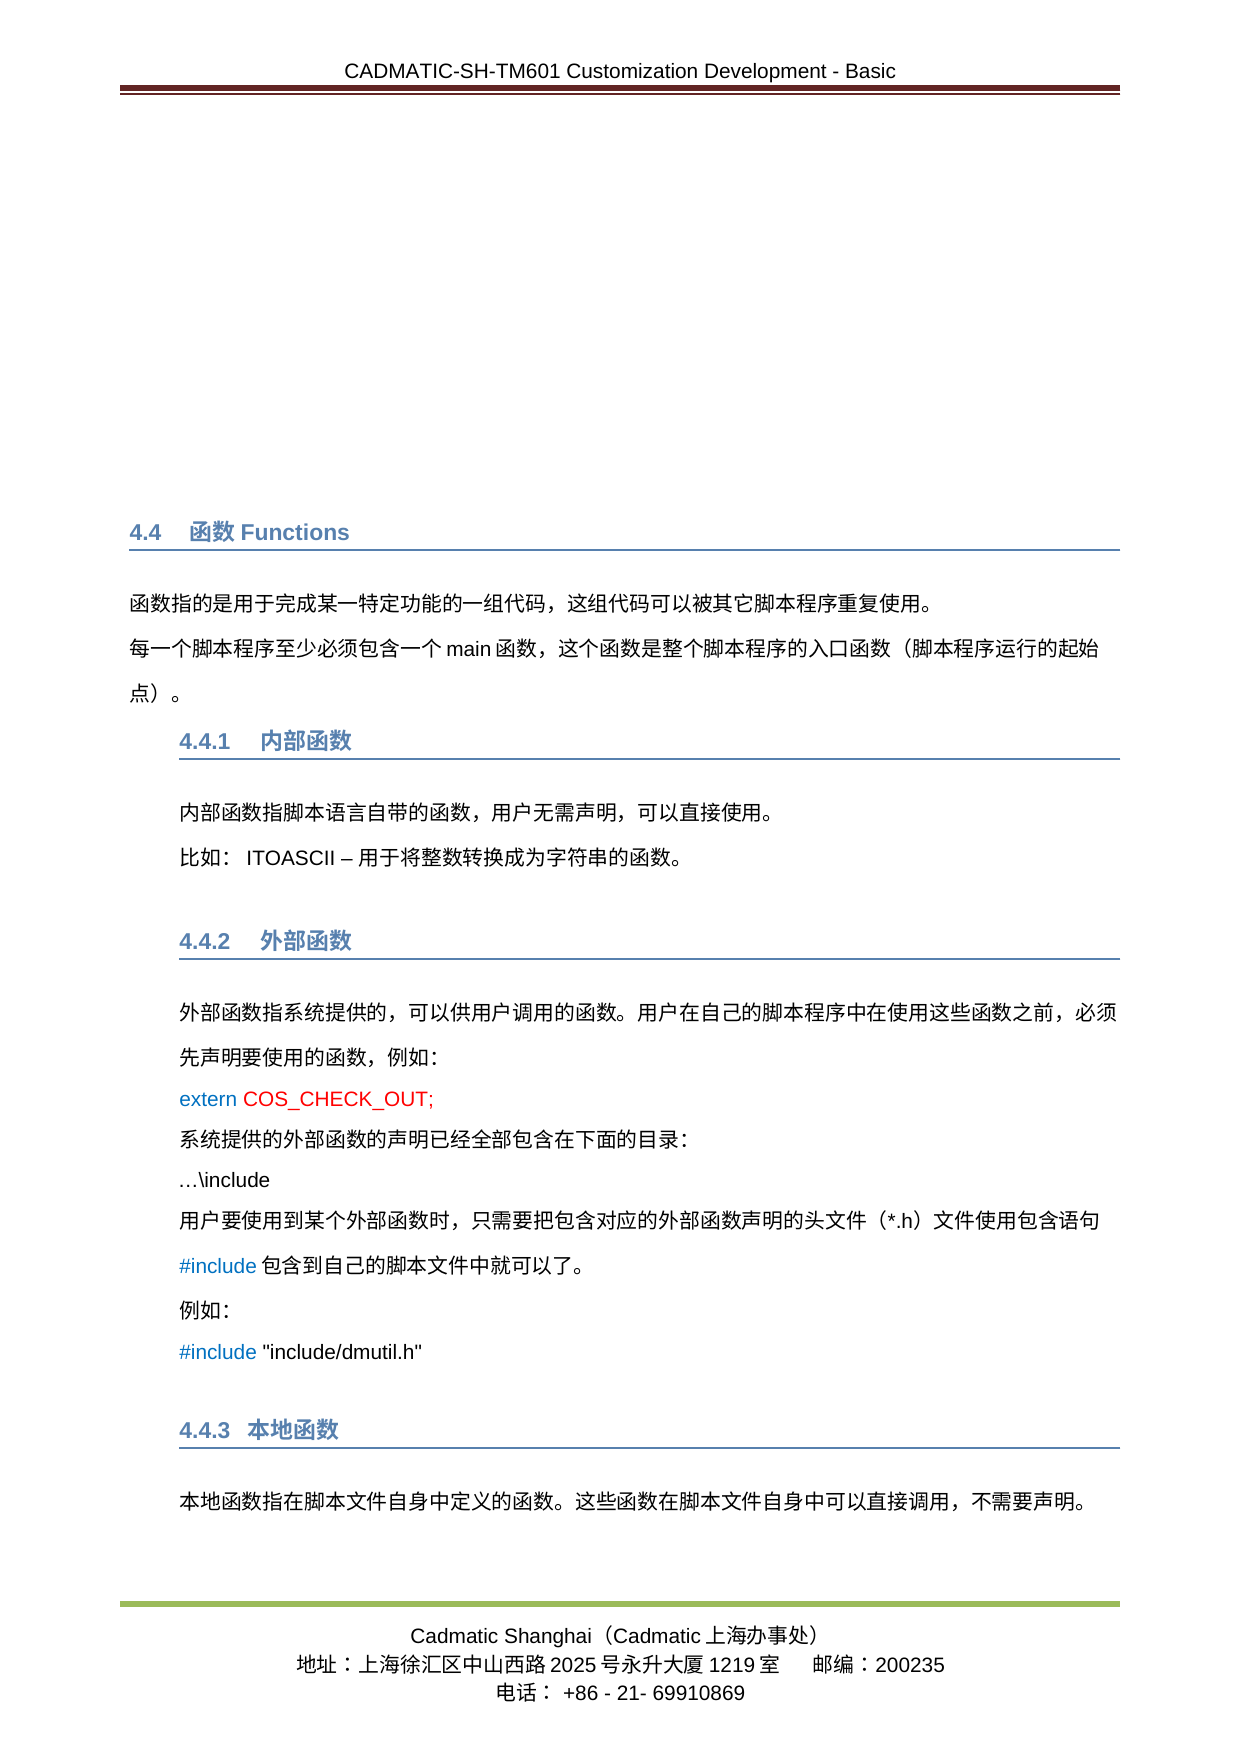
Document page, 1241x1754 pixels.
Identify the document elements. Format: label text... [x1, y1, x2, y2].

text 每一个脚本程序至少必须包含一个main函数，这个函数是整个脚本程序的入口函数（脚本程序运行的起始点）。 [129, 632, 1120, 708]
subtitle 本地函数 [179, 1412, 1120, 1447]
text 例如： [179, 1295, 1120, 1325]
subtitle 内部函数 [179, 723, 1120, 758]
text extern COS_CHECK_OUT; [179, 1087, 1120, 1111]
text 本地函数指在脚本文件自身中定义的函数。这些函数在脚本文件自身中可以直接调用，不需要声明。 [179, 1485, 1120, 1515]
text #include "include/dmutil.h" [179, 1340, 1120, 1364]
text 用户要使用到某个外部函数时，只需要把包含对应的外部函数声明的头文件（*.h）文件使用包含语句#include包含到自己的脚本文件中就可以了。 [179, 1204, 1120, 1279]
subtitle 外部函数 [179, 923, 1120, 958]
text …\include [120, 1168, 1120, 1192]
text 内部函数指脚本语言自带的函数，用户无需声明，可以直接使用。 [179, 796, 1120, 827]
subtitle 函数 Functions [129, 514, 1120, 549]
text 外部函数指系统提供的，可以供用户调用的函数。用户在自己的脚本程序中在使用这些函数之前，必须先声明要使用的函数，例如： [179, 996, 1120, 1072]
text 比如： ITOASCII – 用于将整数转换成为字符串的函数。 [179, 842, 1120, 872]
text 函数指的是用于完成某一特定功能的一组代码，这组代码可以被其它脚本程序重复使用。 [129, 587, 1120, 617]
text 系统提供的外部函数的声明已经全部包含在下面的目录： [179, 1123, 1120, 1153]
